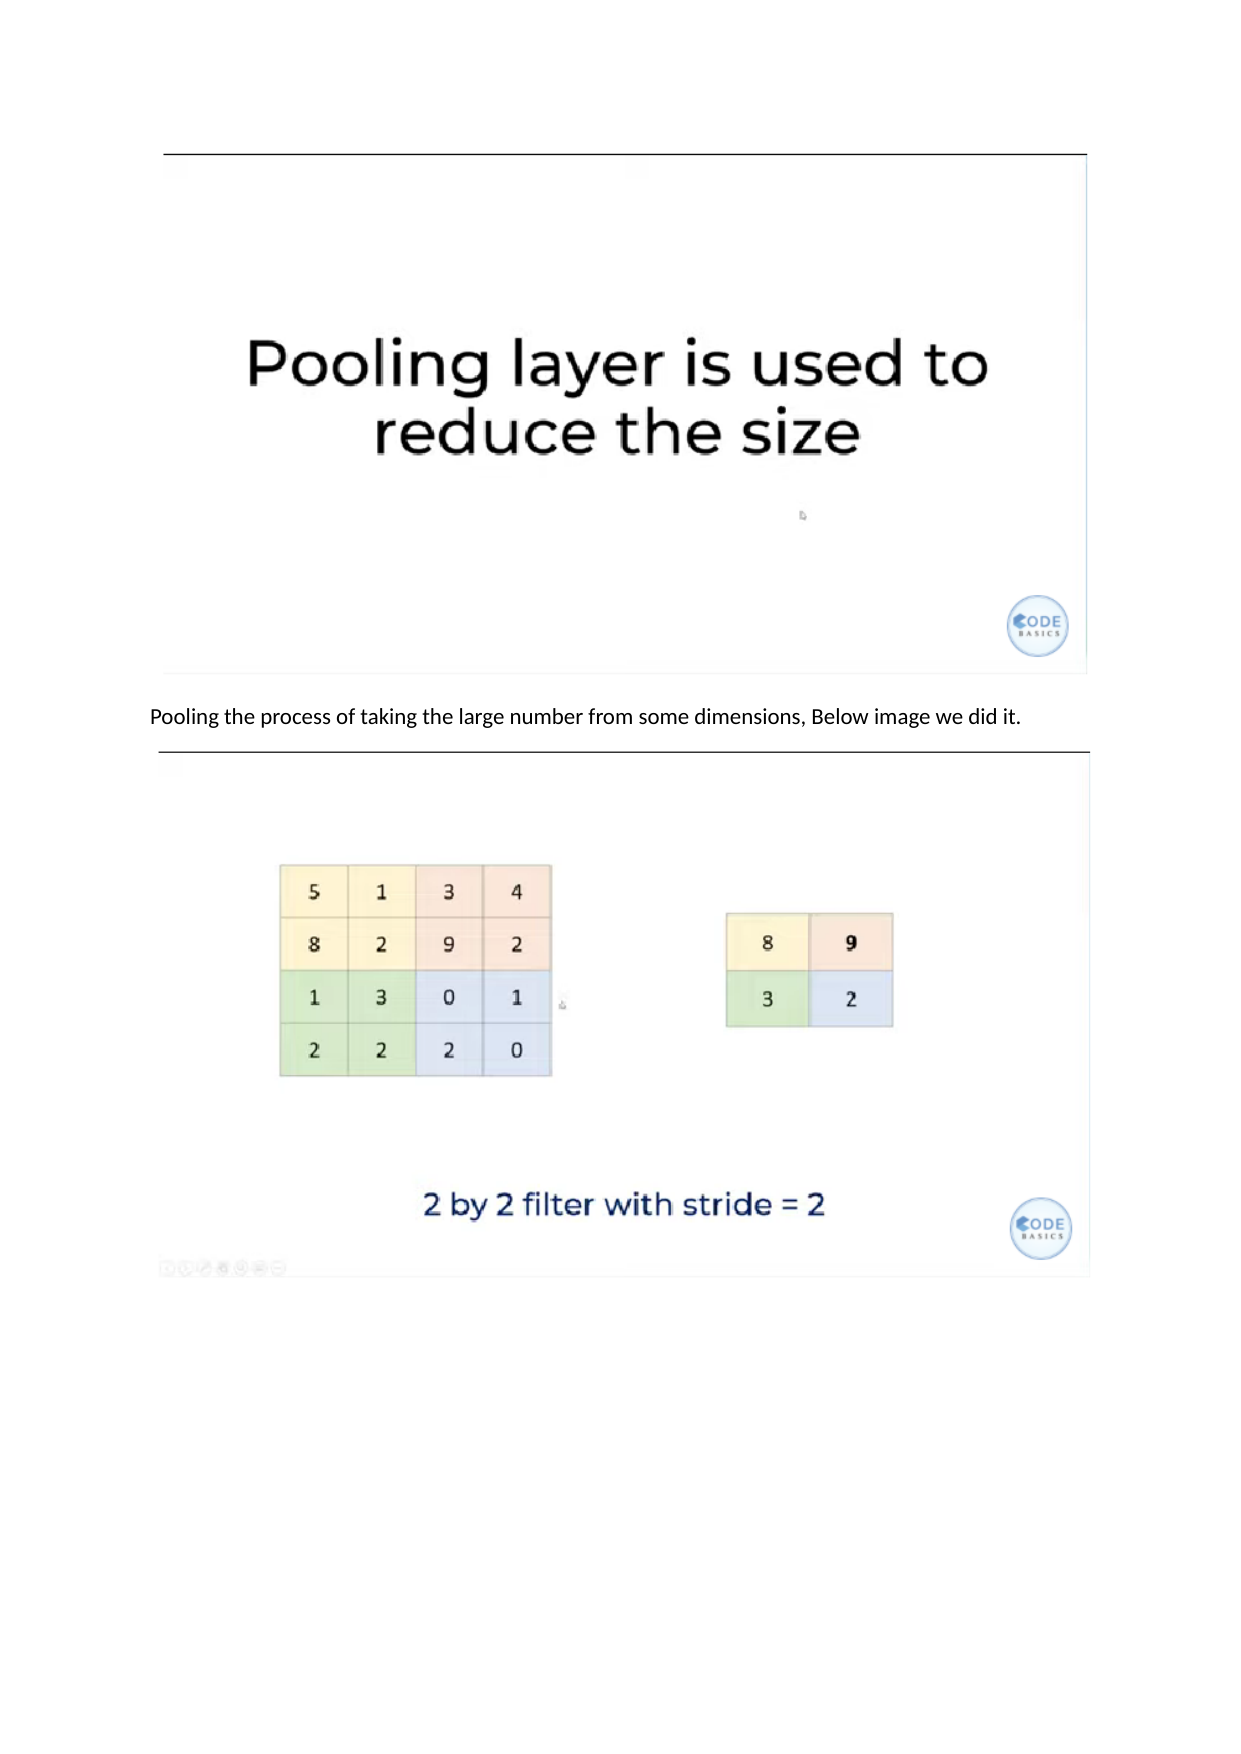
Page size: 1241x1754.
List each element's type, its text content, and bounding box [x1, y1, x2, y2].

text Pooling the process of taking the large number from some dimensions, Below image we did it. [150, 702, 1090, 730]
picture [150, 150, 1091, 683]
picture [150, 748, 1091, 1280]
